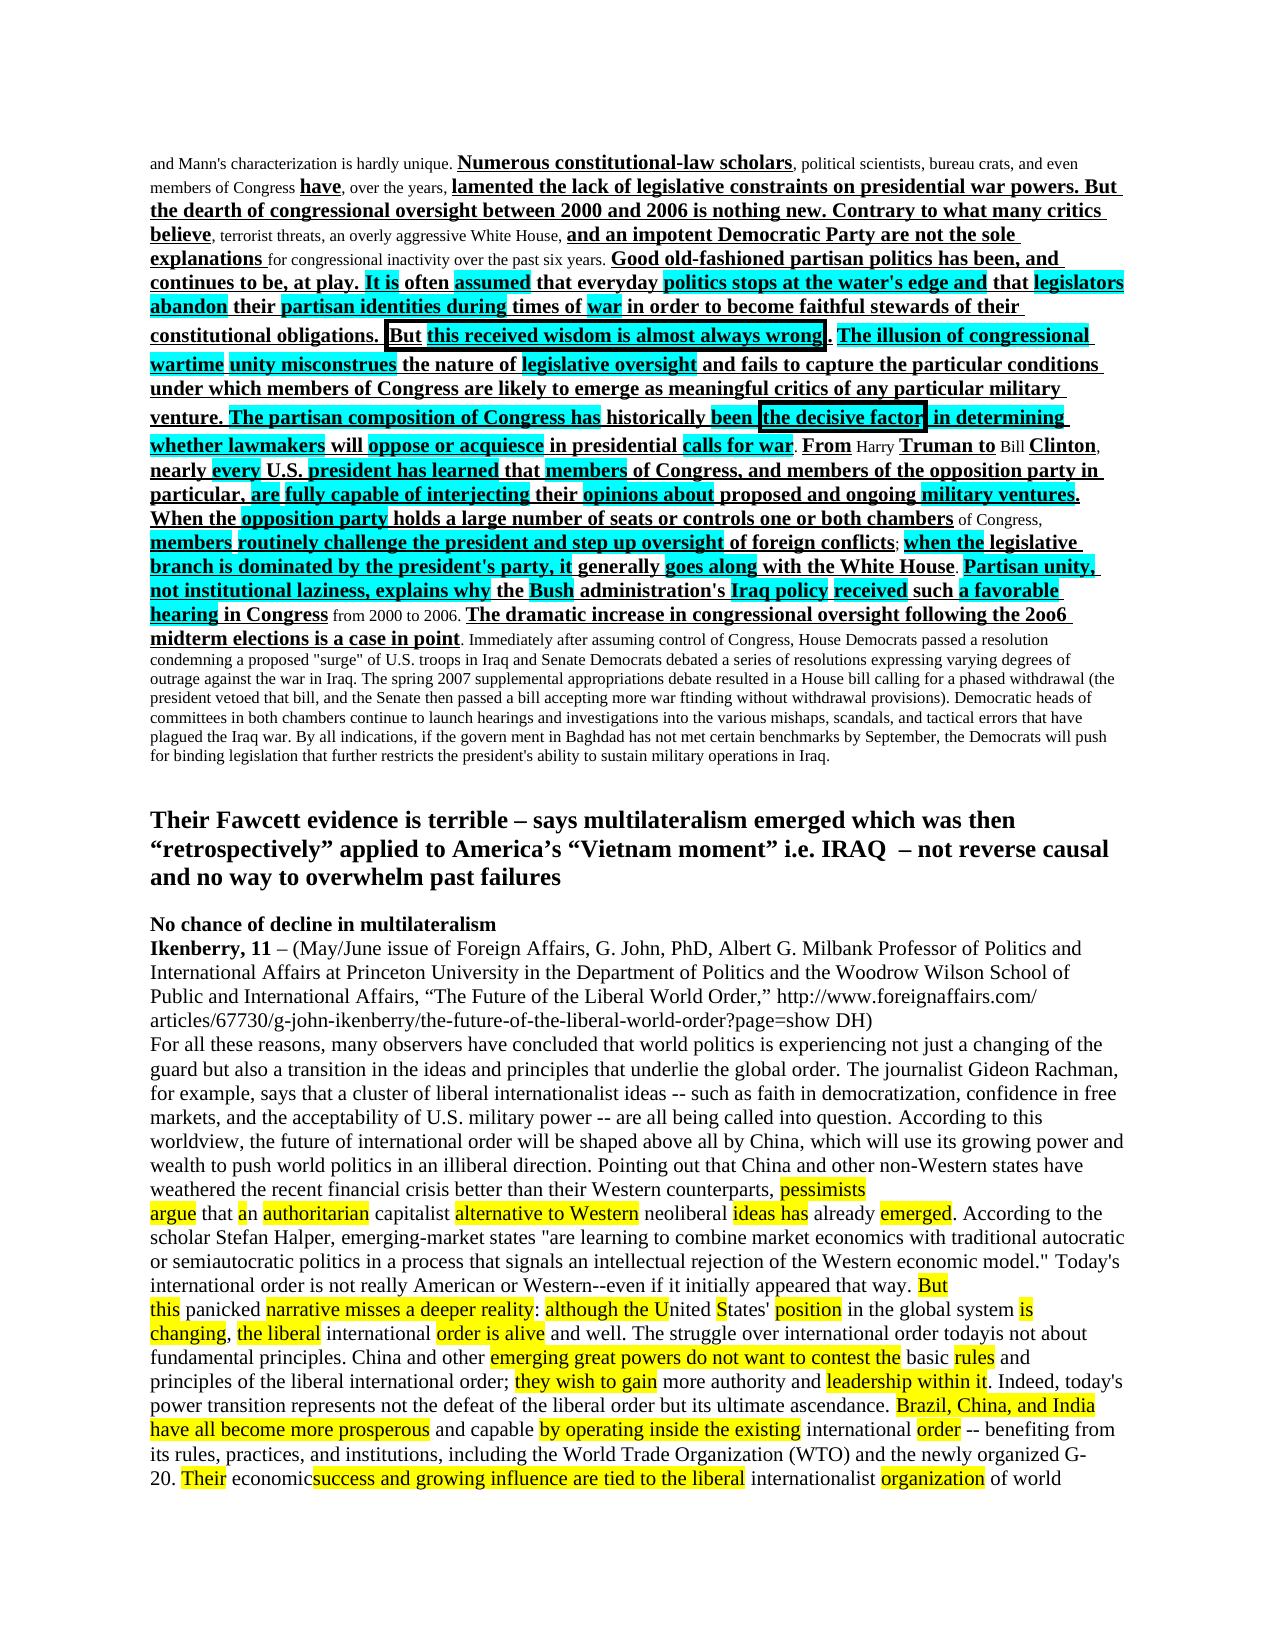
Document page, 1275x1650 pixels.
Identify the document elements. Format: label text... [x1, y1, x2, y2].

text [150, 1032, 1125, 1489]
text Ikenberry, 11 – (May/June issue of Foreign Affairs, G. John, PhD, Albert G. Milbank Professor of Politics and International Affairs at Princeton University in the Department of Politics and the Woodrow Wilson School of Public and International Affairs, “The Future of the Liberal World Order,” http://www.foreignaffairs.com/ [150, 936, 1125, 1008]
text No chance of decline in multilateralism [150, 912, 1125, 936]
text articles/67730/g-john-ikenberry/the-future-of-the-liberal-world-order?page=show DH) [150, 1008, 1125, 1032]
subtitle Their Fawcett evidence is terrible – says multilateralism emerged which was then “retrospectively” applied to America’s “Vietnam moment” i.e. IRAQ – not reverse causal and no way to overwhelm past failures [150, 805, 1125, 891]
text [150, 150, 1125, 765]
